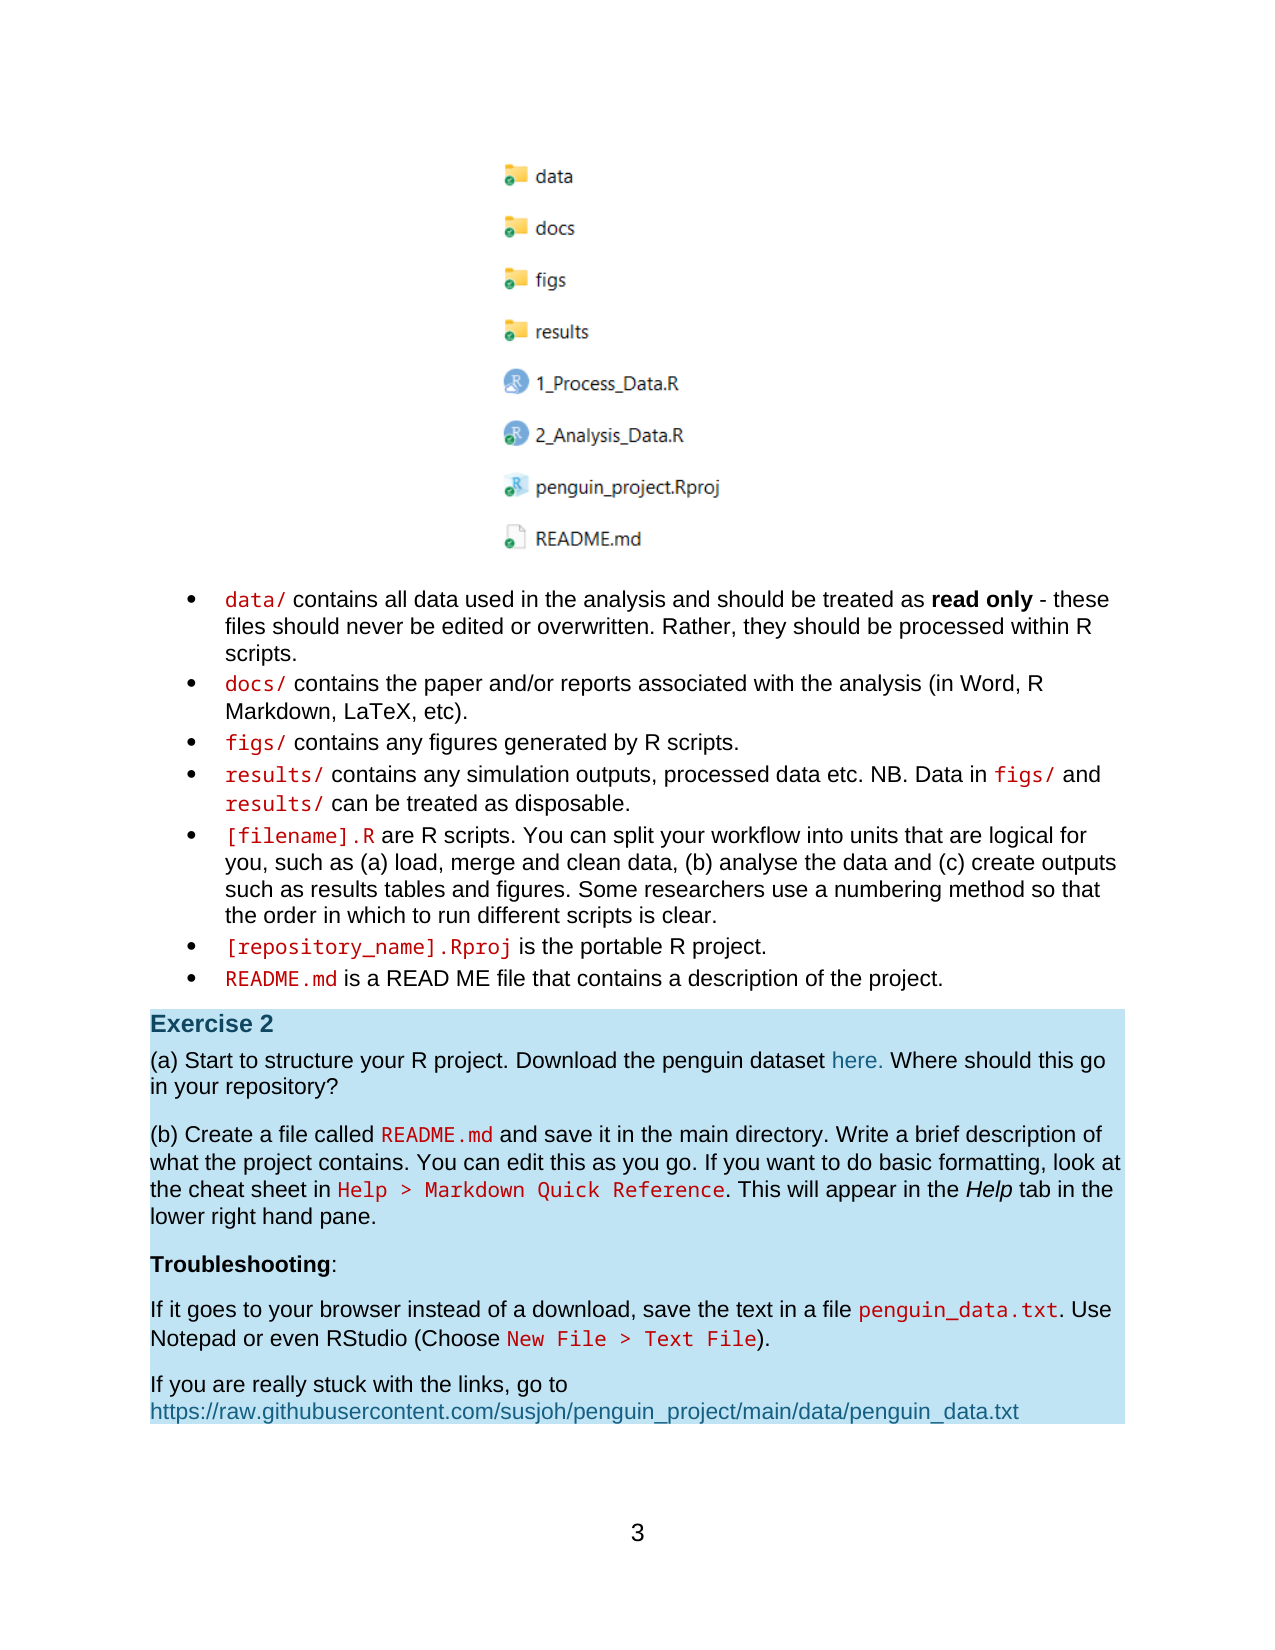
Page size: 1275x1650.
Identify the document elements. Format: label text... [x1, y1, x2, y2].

list figs/ contains any figures generated by R scripts. [187, 728, 1125, 757]
text (b) Create a file called README.md and save it in the main directory. Write a brief description of what the project contains. You can edit this as you go. If you want to do basic formatting, look at the cheat sheet in Help > Markdown Quick Reference. This will appear in the Help tab in the lower right hand pane. [150, 1120, 1125, 1230]
text Troubleshooting: [150, 1251, 1125, 1277]
list data/ contains all data used in the analysis and should be treated as read only - these files should never be edited or overwritten. Rather, they should be processed within R scripts. [187, 585, 1125, 666]
text If it goes to your browser instead of a download, save the text in a file penguin_data.txt. Use Notepad or even RStudio (Choose New File > Text File). [150, 1296, 1125, 1352]
subtitle Exercise 2 [150, 1009, 1125, 1038]
text If you are really stuck with the links, go to https://raw.githubusercontent.com/susjoh/penguin_project/main/data/penguin_data.txt [150, 1371, 1125, 1424]
list [repository_name].Rproj is the portable R project. [187, 932, 1125, 961]
list docs/ contains the paper and/or reports associated with the analysis (in Word, R Markdown, LaTeX, etc). [187, 669, 1125, 724]
list [filename].R are R scripts. You can split your workflow into units that are logical for you, such as (a) load, merge and clean data, (b) analyse the data and (c) create outputs such as results tables and figures. Some researchers use a numbering method so that the order in which to run different scripts is clear. [187, 821, 1125, 928]
picture [485, 150, 791, 566]
text (a) Start to structure your R project. Download the penguin dataset here. Where should this go in your repository? [150, 1047, 1125, 1099]
list results/ contains any simulation outputs, processed data etc. NB. Data in figs/ and results/ can be treated as disposable. [187, 760, 1125, 817]
list README.md is a READ ME file that contains a description of the project. [187, 964, 1125, 993]
